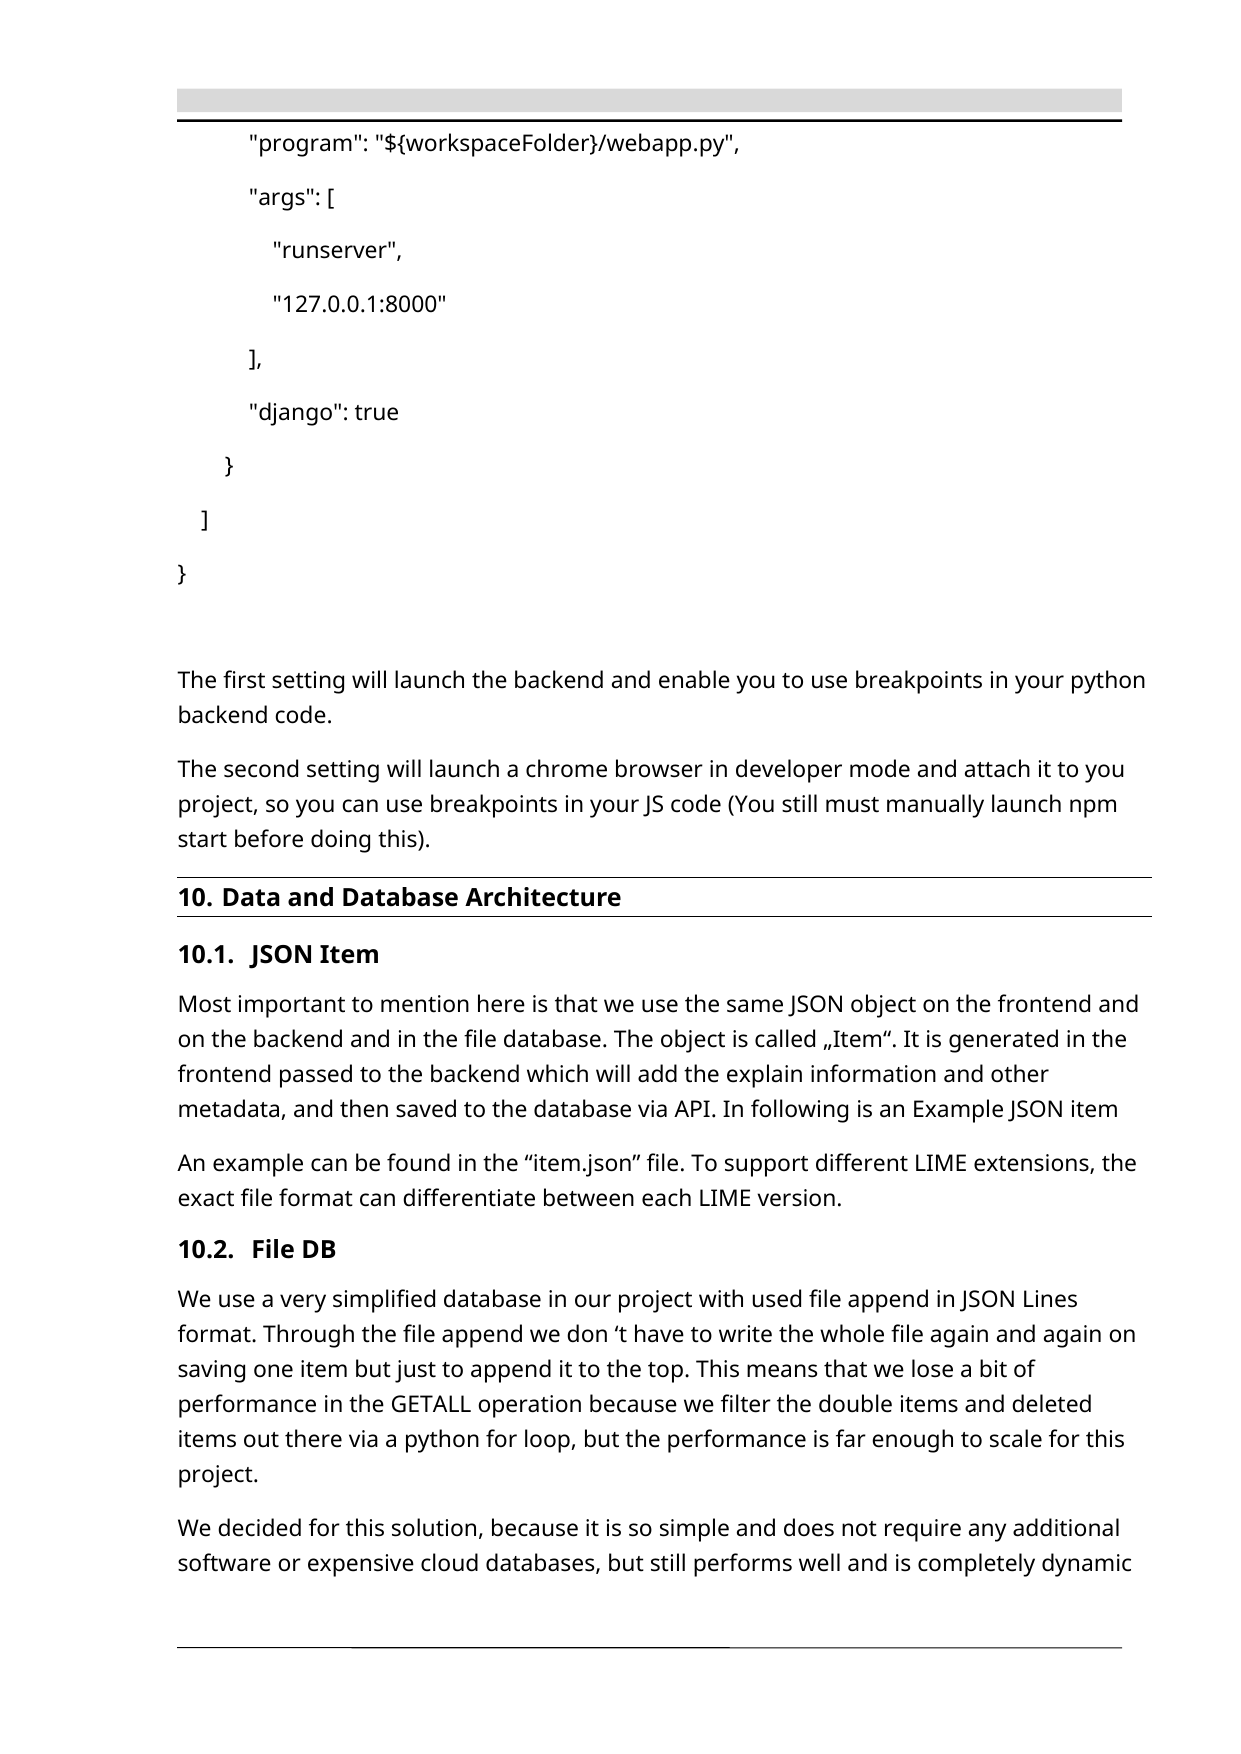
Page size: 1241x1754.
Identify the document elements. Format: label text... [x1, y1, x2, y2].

text ], [177, 342, 1152, 373]
text Most important to mention here is that we use the same JSON object on the frontend and on the backend and in the file database. The object is called „Item“. It is generated in the frontend passed to the backend which will add the explain information and other metadata, and then saved to the database via API. In following is an Example JSON item [177, 988, 1152, 1124]
text An example can be found in the “item.json” file. To support different LIME extensions, the exact file format can differentiate between each LIME version. [177, 1147, 1152, 1213]
text "127.0.0.1:8000" [177, 288, 1152, 319]
text "runserver", [177, 234, 1152, 266]
text We use a very simplified database in our project with used file append in JSON Lines format. Through the file append we don ‘t have to write the whole file again and again on saving one item but just to append it to the top. This means that we lose a bit of performance in the GETALL operation because we filter the double items and deleted items out there via a python for loop, but the performance is far enough to scale for this project. [177, 1283, 1152, 1490]
text The first setting will launch the backend and enable you to use breakpoints in your python backend code. [177, 664, 1152, 731]
text } [177, 449, 1152, 481]
text "program": "${workspaceFolder}/webapp.py", [177, 127, 1152, 158]
text ] [177, 503, 1152, 534]
subtitle JSON Item [177, 940, 1152, 969]
subtitle Data and Database Architecture [177, 878, 1152, 916]
subtitle File DB [177, 1236, 1152, 1265]
text The second setting will launch a chrome browser in developer mode and attach it to you project, so you can use breakpoints in your JS code (You still must manually launch npm start before doing this). [177, 753, 1152, 854]
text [177, 1512, 1152, 1578]
text "args": [ [177, 181, 1152, 212]
text "django": true [177, 396, 1152, 427]
text } [177, 557, 1152, 588]
